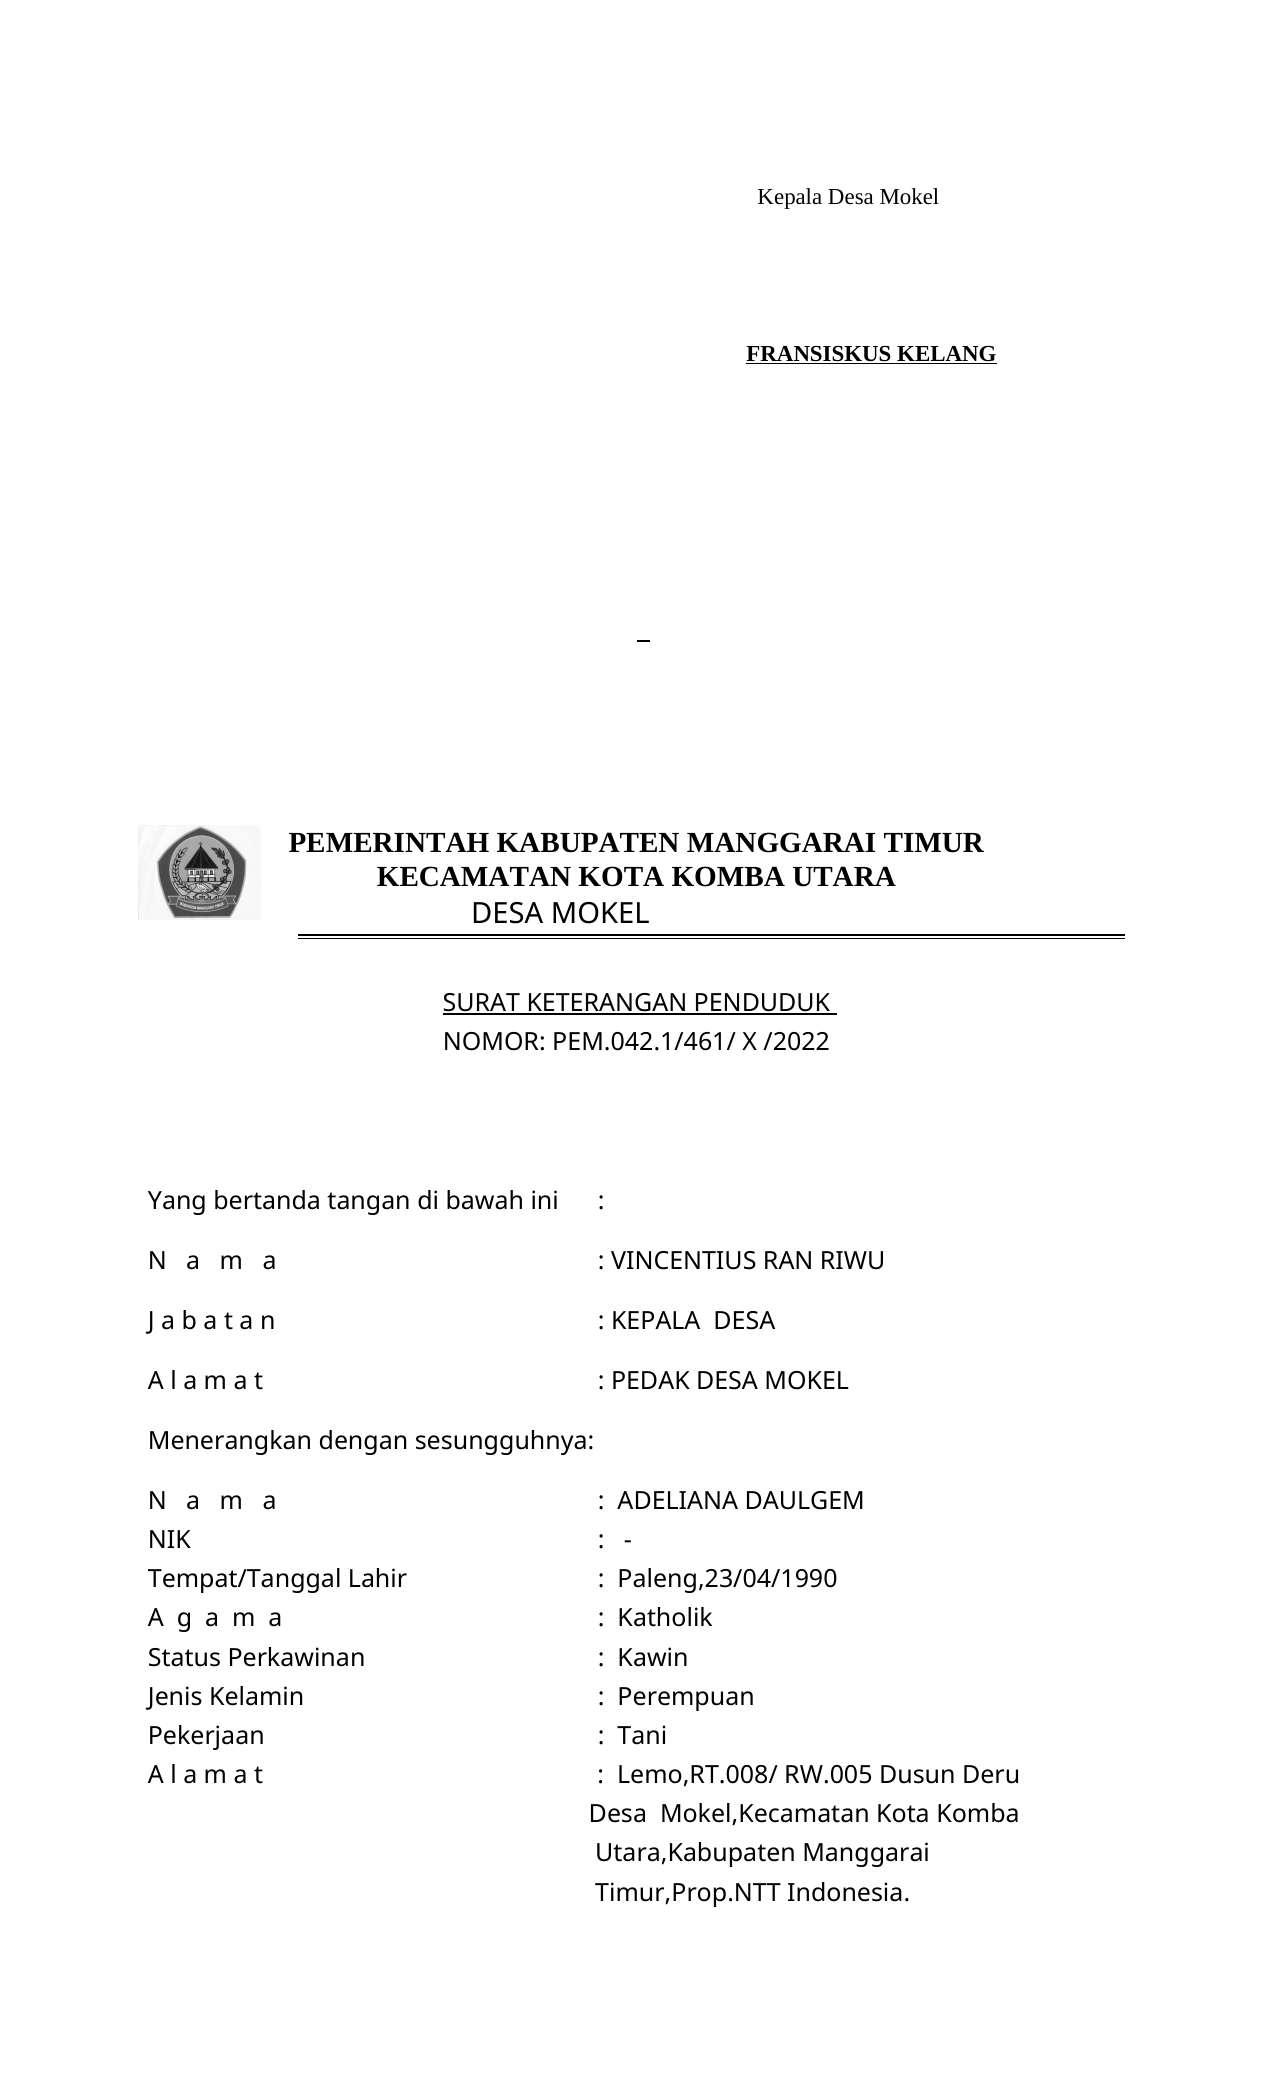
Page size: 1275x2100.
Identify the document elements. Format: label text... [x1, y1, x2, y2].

text NIK : - [148, 1522, 1125, 1556]
text Tempat/Tanggal Lahir : Paleng,23/04/1990 [148, 1561, 1125, 1595]
text Utara,Kabupaten Manggarai [148, 1835, 1125, 1869]
text A g a m a : Katholik [148, 1600, 1125, 1634]
text Kepala Desa Mokel [148, 183, 1125, 209]
text J a b a t a n : KEPALA DESA [148, 1303, 1125, 1337]
text SURAT KETERANGAN PENDUDUK [148, 984, 1125, 1018]
text PEMERINTAH KABUPATEN MANGGARAI TIMUR [262, 826, 1125, 859]
text N a m a : ADELIANA DAULGEM [148, 1483, 1125, 1517]
text Yang bertanda tangan di bawah ini : [148, 1183, 1125, 1217]
text Pekerjaan : Tani [148, 1718, 1125, 1752]
text NOMOR: PEM.042.1/461/ X /2022 [148, 1023, 1125, 1057]
text A l a m a t : Lemo,RT.008/ RW.005 Dusun Deru [148, 1757, 1125, 1791]
text A l a m a t : PEDAK DESA MOKEL [148, 1363, 1125, 1397]
text Menerangkan dengan sesungguhnya: [148, 1423, 1125, 1457]
text Timur,Prop.NTT Indonesia. [148, 1874, 1125, 1908]
text Desa Mokel,Kecamatan Kota Komba [148, 1796, 1125, 1830]
text KECAMATAN KOTA KOMBA UTARA [262, 859, 1125, 893]
text FRANSISKUS KELANG [148, 340, 1125, 366]
text N a m a : VINCENTIUS RAN RIWU [148, 1243, 1125, 1277]
text DESA MOKEL [298, 893, 1125, 934]
text Jenis Kelamin : Perempuan [148, 1678, 1125, 1712]
text Status Perkawinan : Kawin [148, 1639, 1125, 1673]
